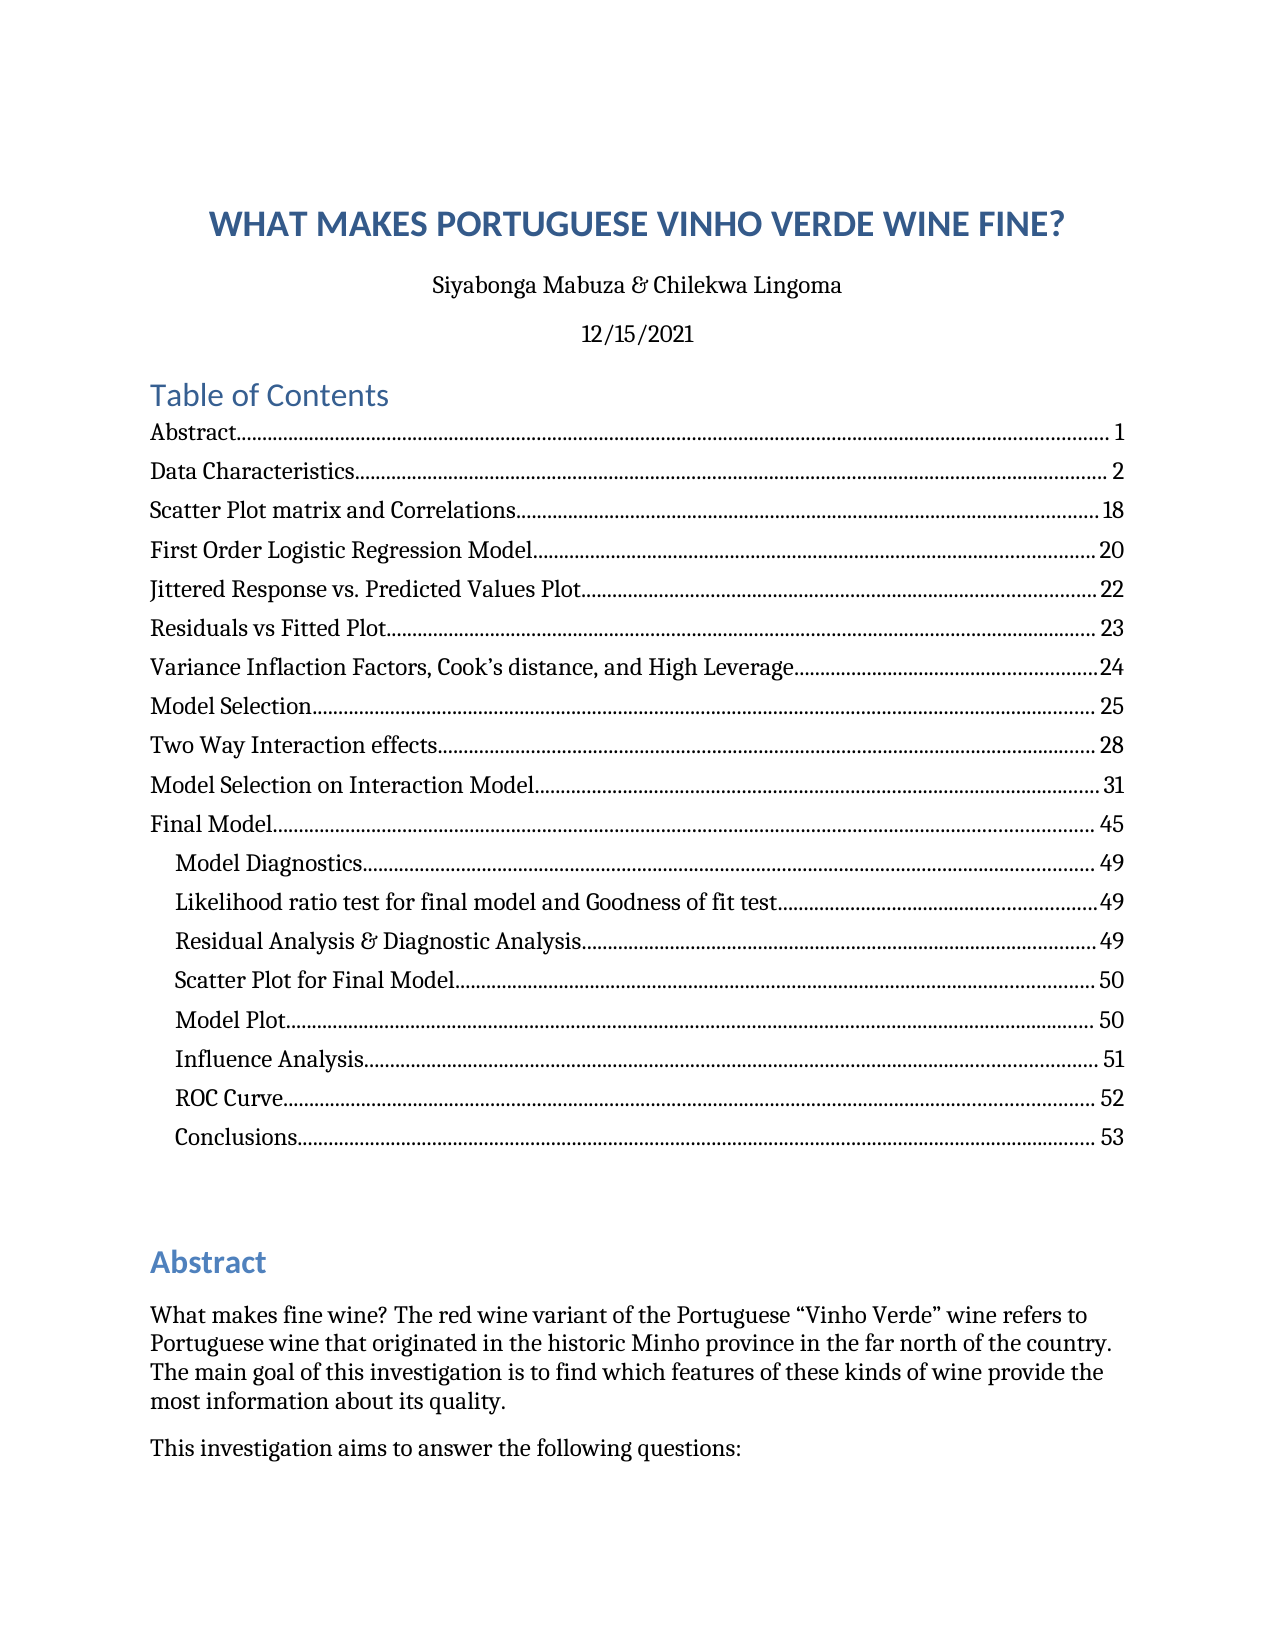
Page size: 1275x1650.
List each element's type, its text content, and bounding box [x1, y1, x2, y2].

title WHAT MAKES PORTUGUESE VINHO VERDE WINE FINE? [150, 200, 1125, 246]
text Siyabonga Mabuza & Chilekwa Lingoma [150, 271, 1125, 299]
text 12/15/2021 [150, 320, 1125, 349]
subtitle Abstract [150, 1241, 1125, 1282]
text What makes fine wine? The red wine variant of the Portuguese “Vinho Verde” wine refers to Portuguese wine that originated in the historic Minho province in the far north of the country. The main goal of this investigation is to find which features of these kinds of wine provide the most information about its quality. [150, 1301, 1125, 1416]
text This investigation aims to answer the following questions: [150, 1434, 1125, 1463]
